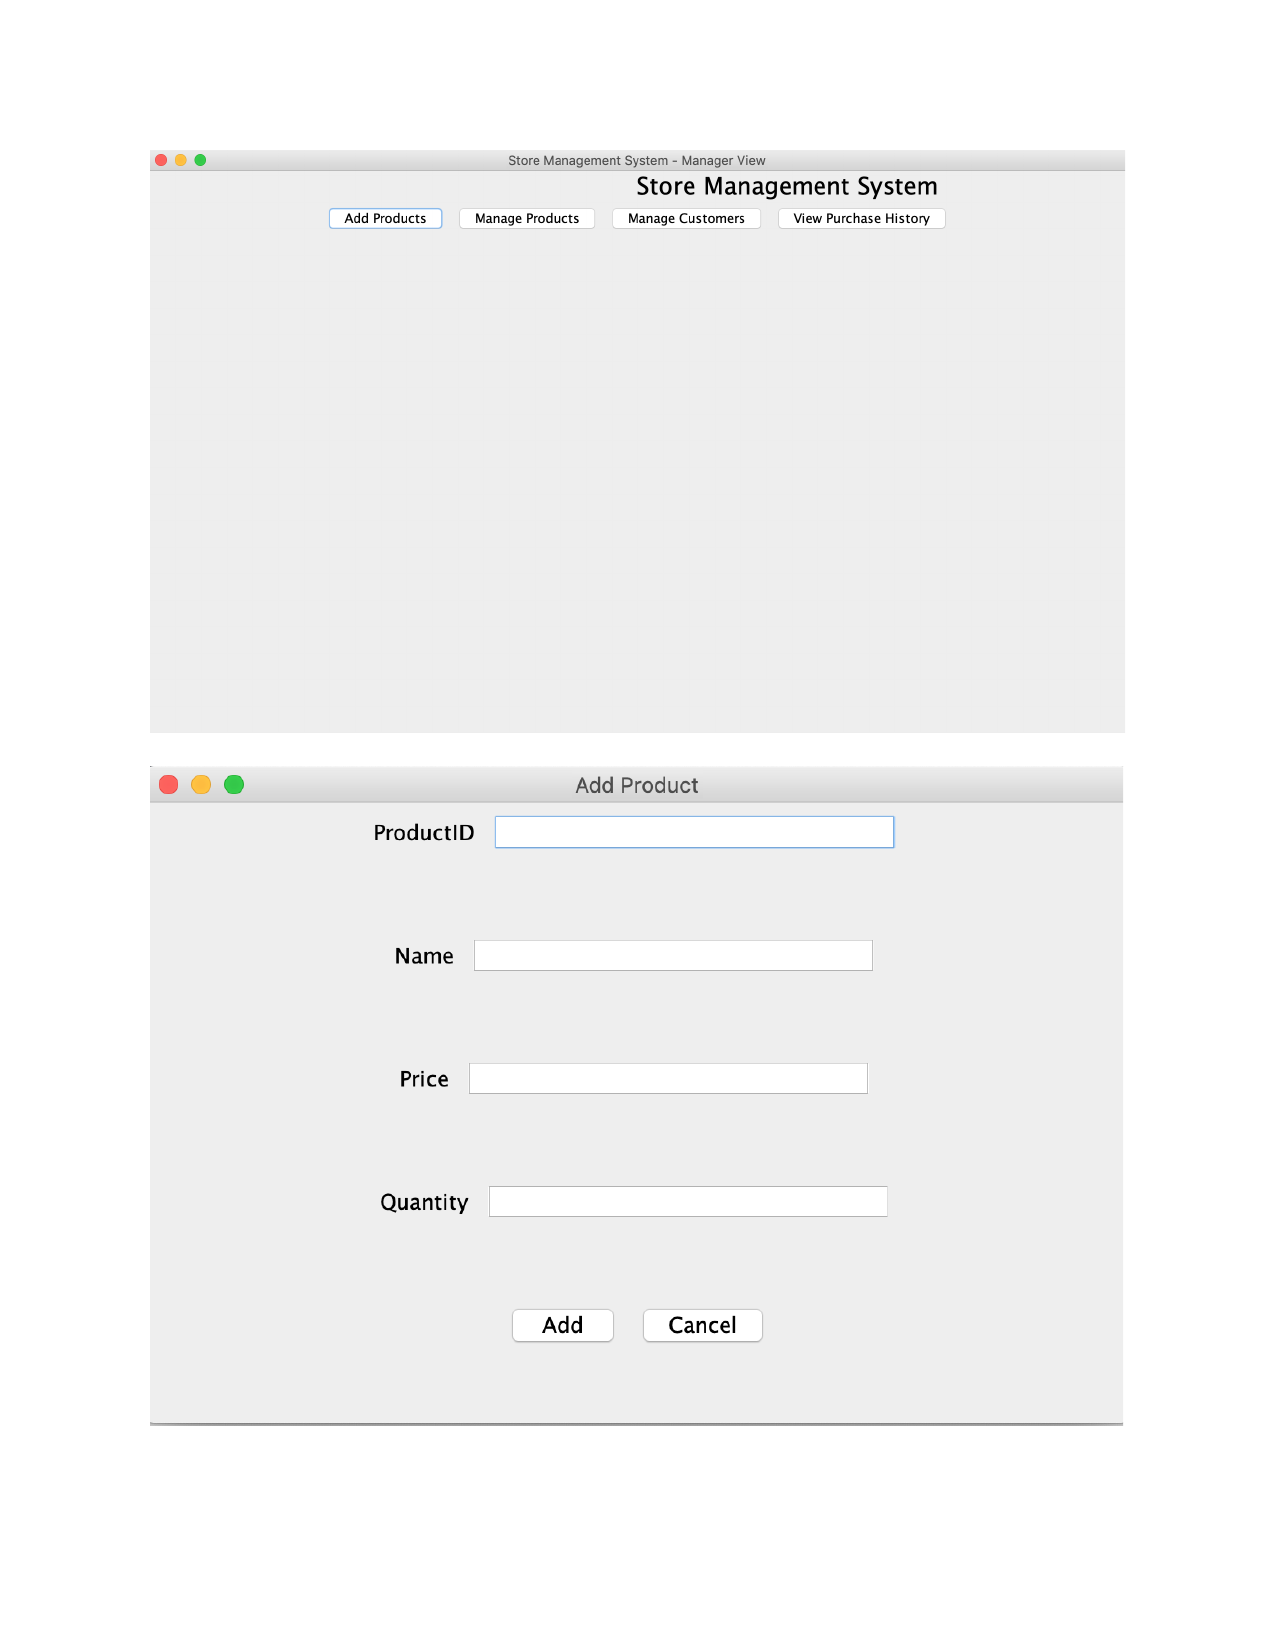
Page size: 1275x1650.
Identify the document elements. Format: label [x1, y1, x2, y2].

picture [150, 766, 1124, 1426]
picture [150, 150, 1125, 733]
